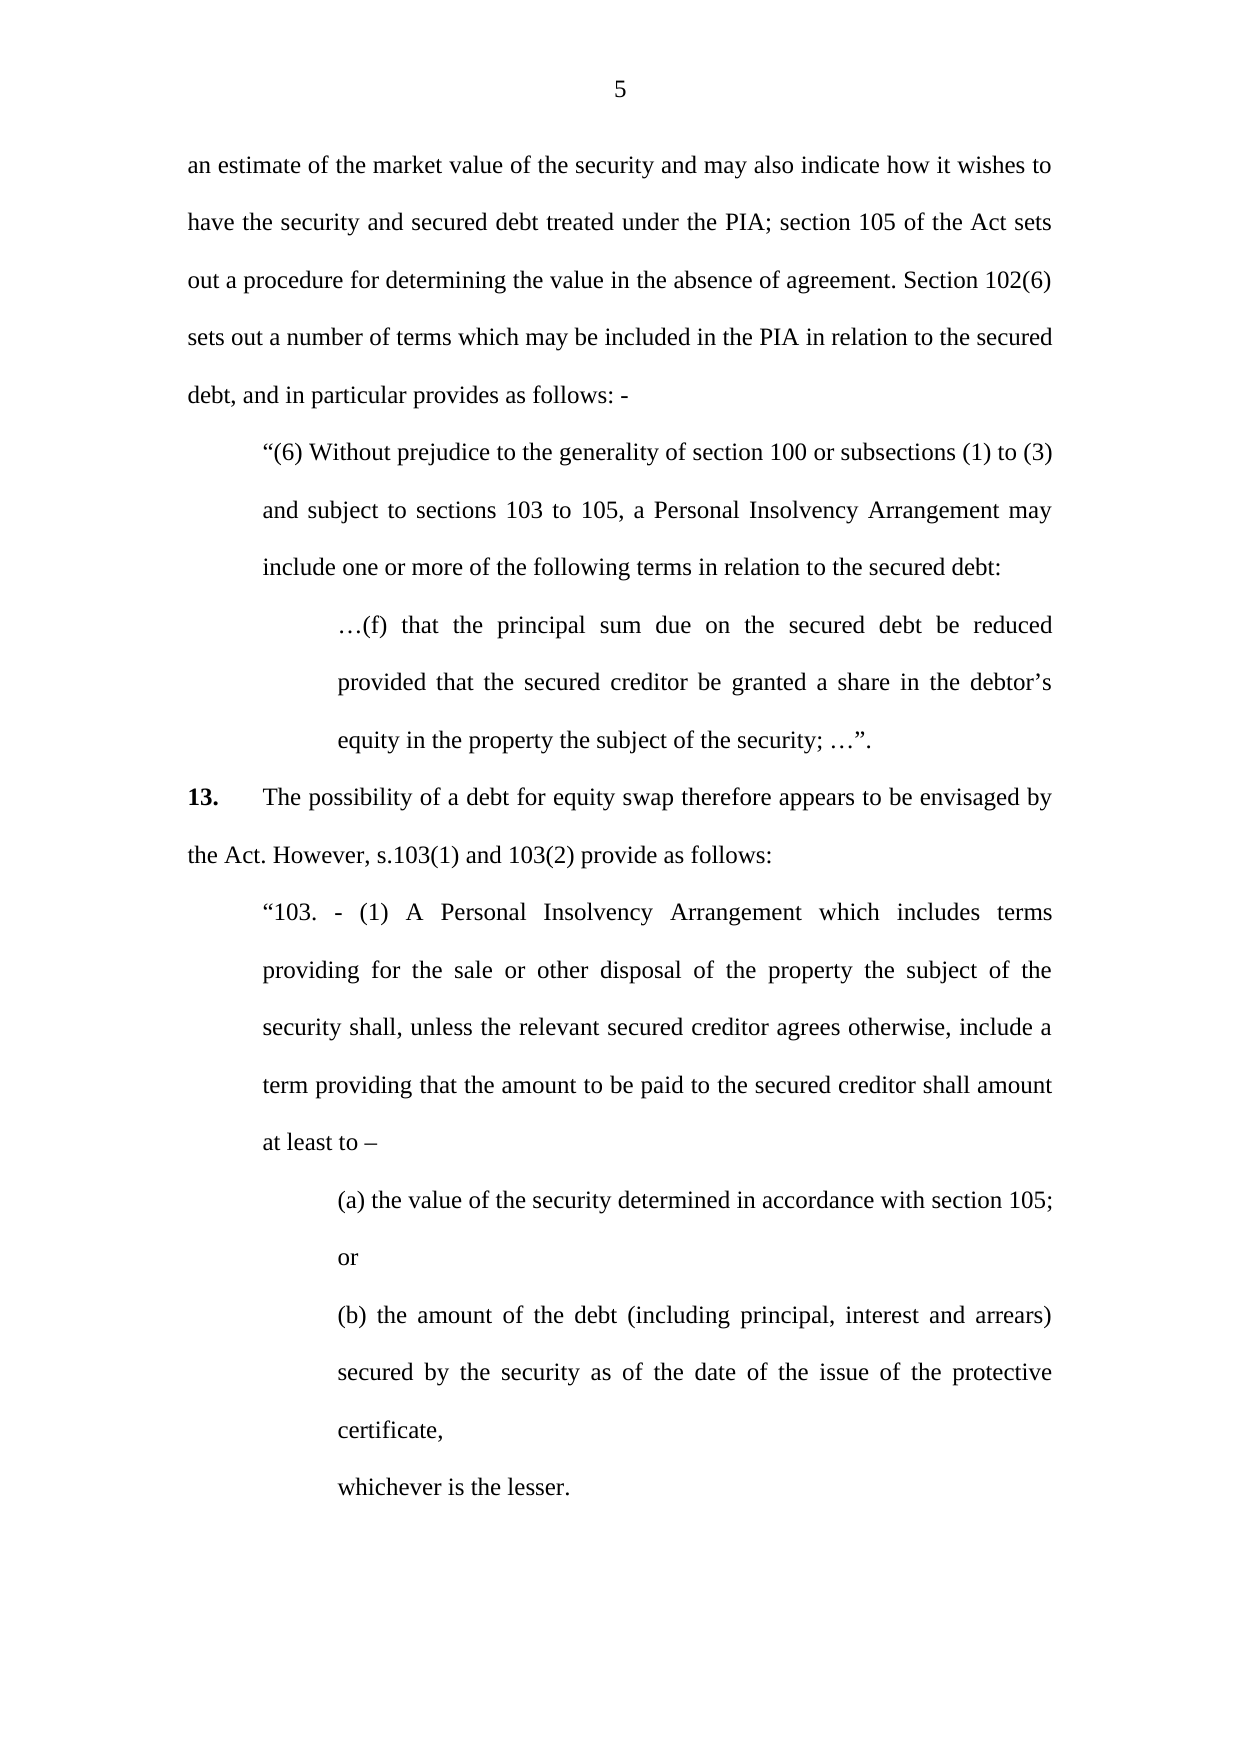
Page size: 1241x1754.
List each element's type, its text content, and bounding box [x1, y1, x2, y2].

text “103. - (1) A Personal Insolvency Arrangement which includes terms providing for the sale or other disposal of the property the subject of the security shall, unless the relevant secured creditor agrees otherwise, include a term providing that the amount to be paid to the secured creditor shall amount at least to – [262, 897, 1053, 1156]
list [187, 150, 1053, 409]
text …(f) that the principal sum due on the secured debt be reduced provided that the secured creditor be granted a share in the debtor’s equity in the property the subject of the security; …”. [337, 610, 1053, 754]
text (b) the amount of the debt (including principal, interest and arrears) secured by the security as of the date of the issue of the protective certificate, [337, 1300, 1053, 1444]
text (a) the value of the security determined in accordance with section 105; [262, 1185, 1053, 1214]
text or [262, 1242, 1053, 1271]
text “(6) Without prejudice to the generality of section 100 or subsections (1) to (3) and subject to sections 103 to 105, a Personal Insolvency Arrangement may include one or more of the following terms in relation to the secured debt: [262, 437, 1053, 581]
list The possibility of a debt for equity swap therefore appears to be envisaged by the Act. However, s.103(1) and 103(2) provide as follows: [187, 782, 1053, 869]
text whichever is the lesser. [337, 1472, 1053, 1501]
